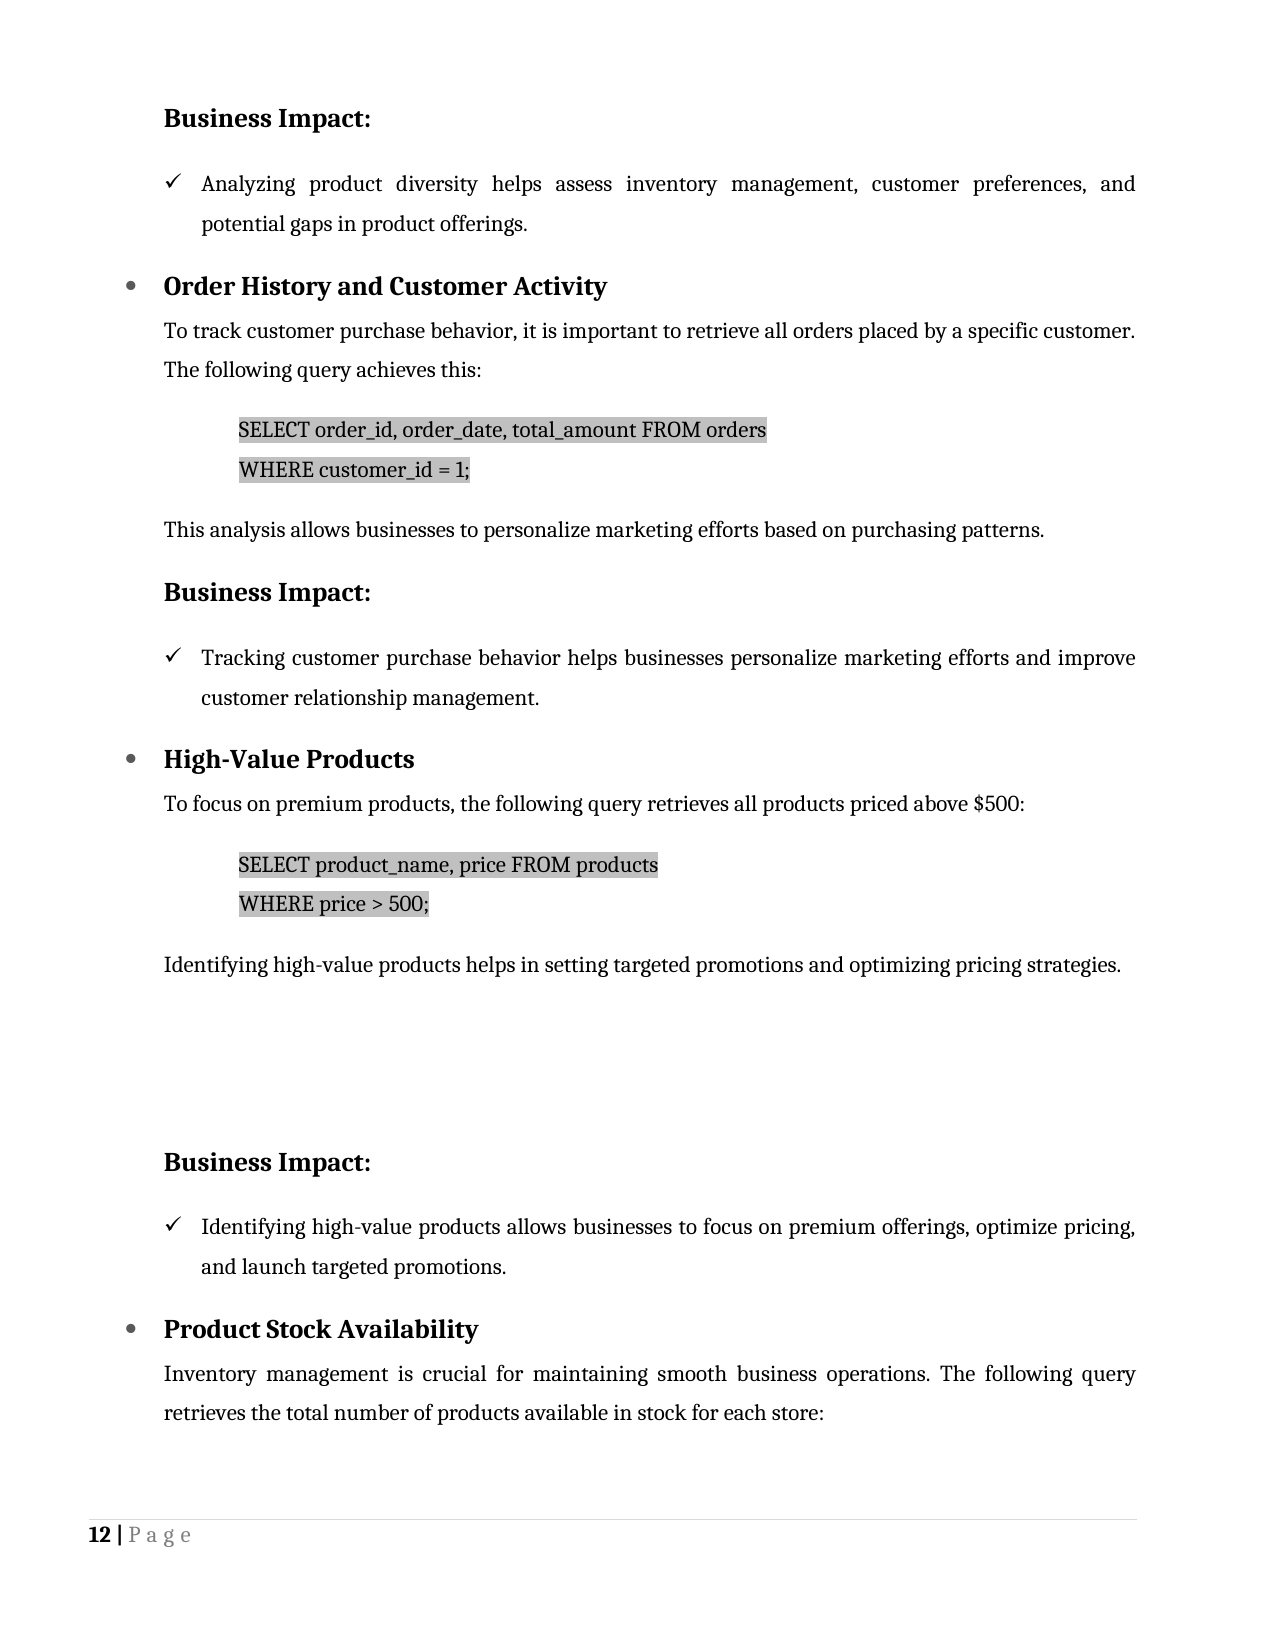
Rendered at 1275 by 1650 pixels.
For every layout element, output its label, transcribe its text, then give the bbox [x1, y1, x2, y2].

text SELECT order_id, order_date, total_amount FROM orders WHERE customer_id = 1; [239, 417, 1137, 483]
text SELECT product_name, price FROM products WHERE price > 500; [239, 852, 1137, 917]
text Business Impact: [89, 103, 1137, 134]
list Analyzing product diversity helps assess inventory management, customer preferences, and potential gaps in product offerings. [164, 171, 1137, 237]
text This analysis allows businesses to personalize marketing efforts based on purchasing patterns. [164, 517, 1137, 543]
text To track customer purchase behavior, it is important to retrieve all orders placed by a specific customer. The following query achieves this: [164, 317, 1137, 383]
text Business Impact: [89, 577, 1137, 608]
text To focus on premium products, the following query retrieves all products priced above $500: [164, 791, 1137, 818]
subtitle Product Stock Availability [126, 1314, 1137, 1345]
text Business Impact: [89, 1147, 1137, 1178]
subtitle Order History and Customer Activity [126, 271, 1137, 302]
text Inventory management is crucial for maintaining smooth business operations. The following query retrieves the total number of products available in stock for each store: [164, 1361, 1137, 1426]
subtitle High-Value Products [126, 744, 1137, 776]
list Tracking customer purchase behavior helps businesses personalize marketing efforts and improve customer relationship management. [164, 645, 1137, 711]
text Identifying high-value products helps in setting targeted promotions and optimizing pricing strategies. [164, 951, 1137, 978]
list Identifying high-value products allows businesses to focus on premium offerings, optimize pricing, and launch targeted promotions. [164, 1214, 1137, 1280]
